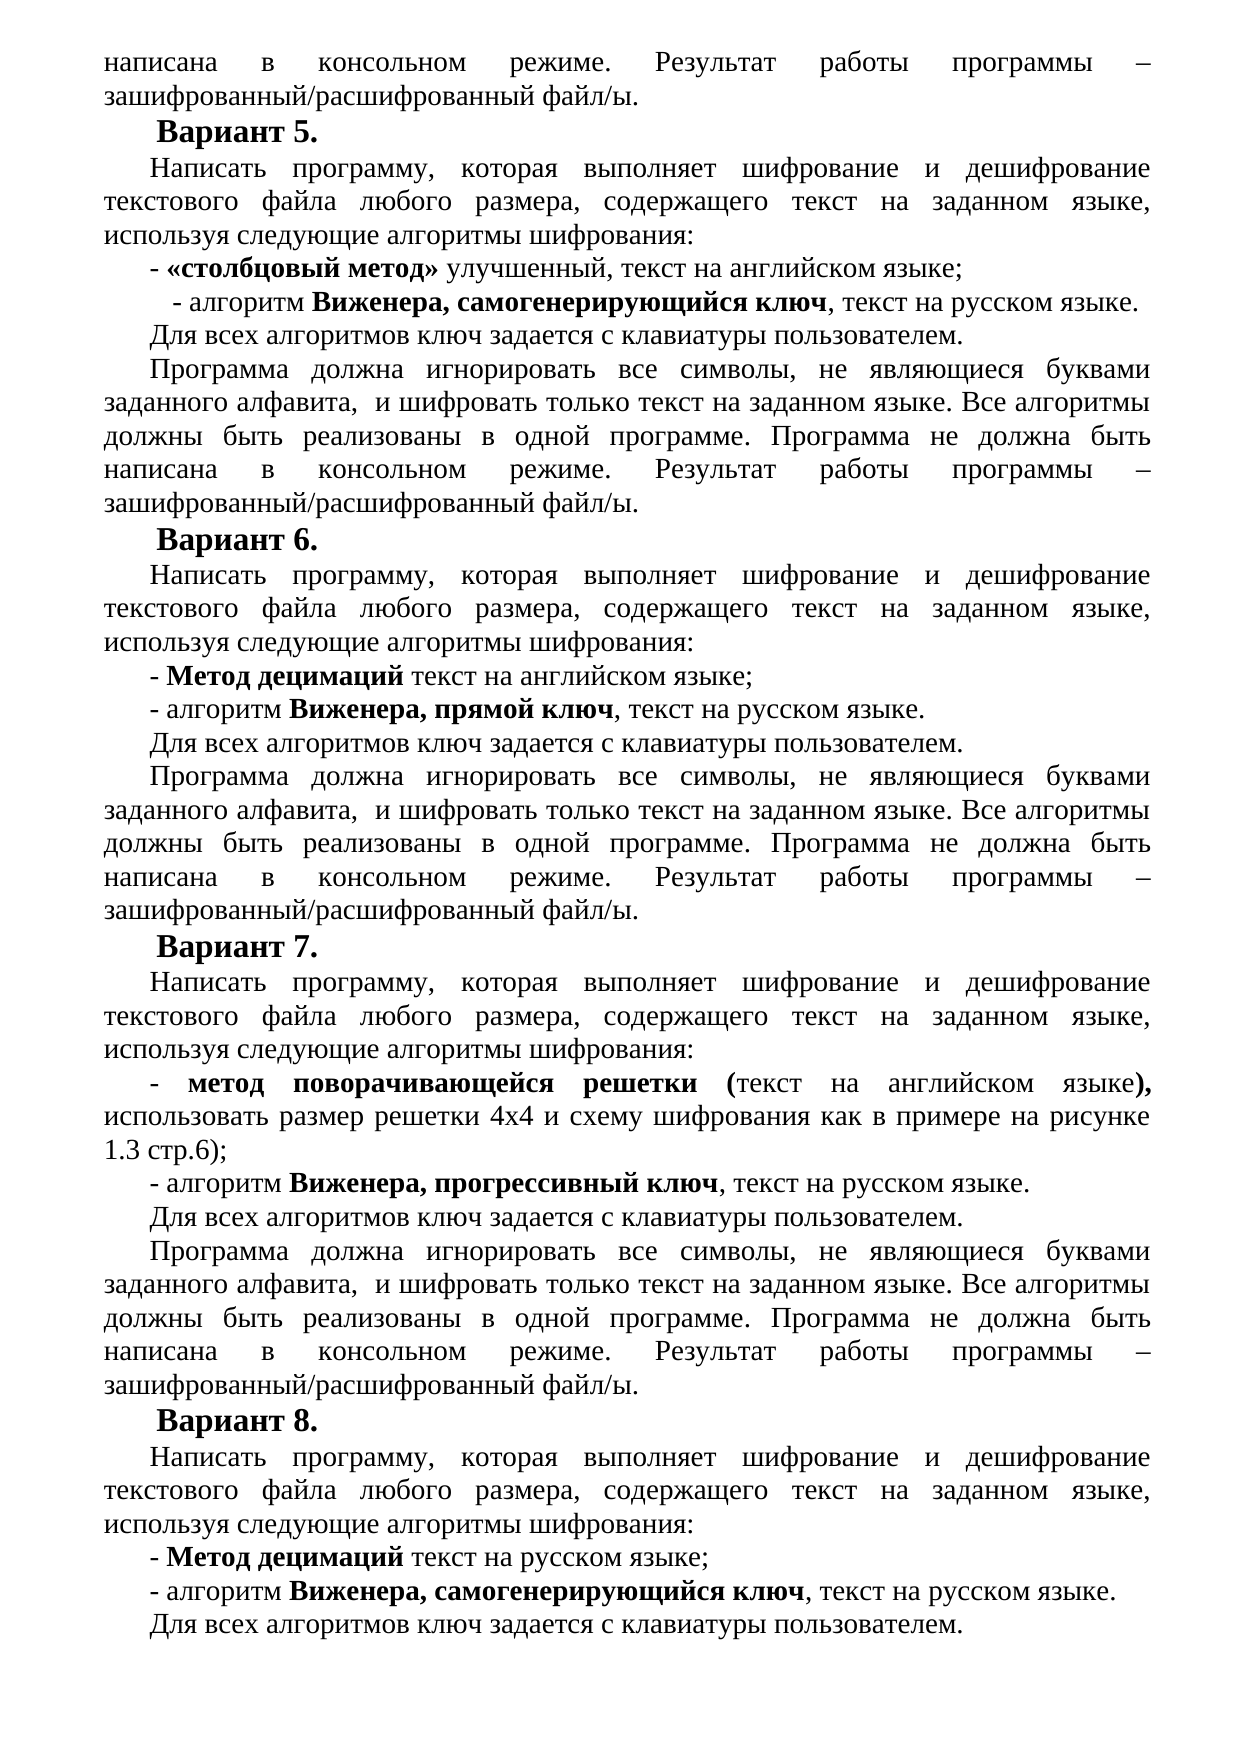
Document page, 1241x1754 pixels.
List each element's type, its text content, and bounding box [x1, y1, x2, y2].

text - «столбцовый метод» улучшенный, текст на английском языке; [103, 250, 1152, 284]
text Вариант 7. [103, 926, 1152, 964]
text - алгоритм Виженера, самогенерирующийся ключ, текст на русском языке. [103, 1573, 1152, 1606]
text Для всех алгоритмов ключ задается с клавиатуры пользователем. [103, 317, 1152, 351]
text Для всех алгоритмов ключ задается с клавиатуры пользователем. [103, 1199, 1152, 1233]
text Вариант 5. [103, 111, 1152, 150]
text Вариант 6. [103, 519, 1152, 557]
text - алгоритм Виженера, самогенерирующийся ключ, текст на русском языке. [103, 284, 1152, 317]
text - алгоритм Виженера, прогрессивный ключ, текст на русском языке. [103, 1166, 1152, 1199]
text Для всех алгоритмов ключ задается с клавиатуры пользователем. [103, 1606, 1152, 1640]
text - метод поворачивающейся решетки (текст на английском языке), использовать размер решетки 4х4 и схему шифрования как в примере на рисунке 1.3 стр.6); [103, 1065, 1152, 1166]
text - Метод децимаций текст на английском языке; [103, 658, 1152, 691]
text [103, 44, 1152, 111]
text - алгоритм Виженера, прямой ключ, текст на русском языке. [103, 691, 1152, 725]
text Вариант 8. [103, 1400, 1152, 1439]
text Для всех алгоритмов ключ задается с клавиатуры пользователем. [103, 725, 1152, 758]
text - Метод децимаций текст на русском языке; [103, 1539, 1152, 1573]
